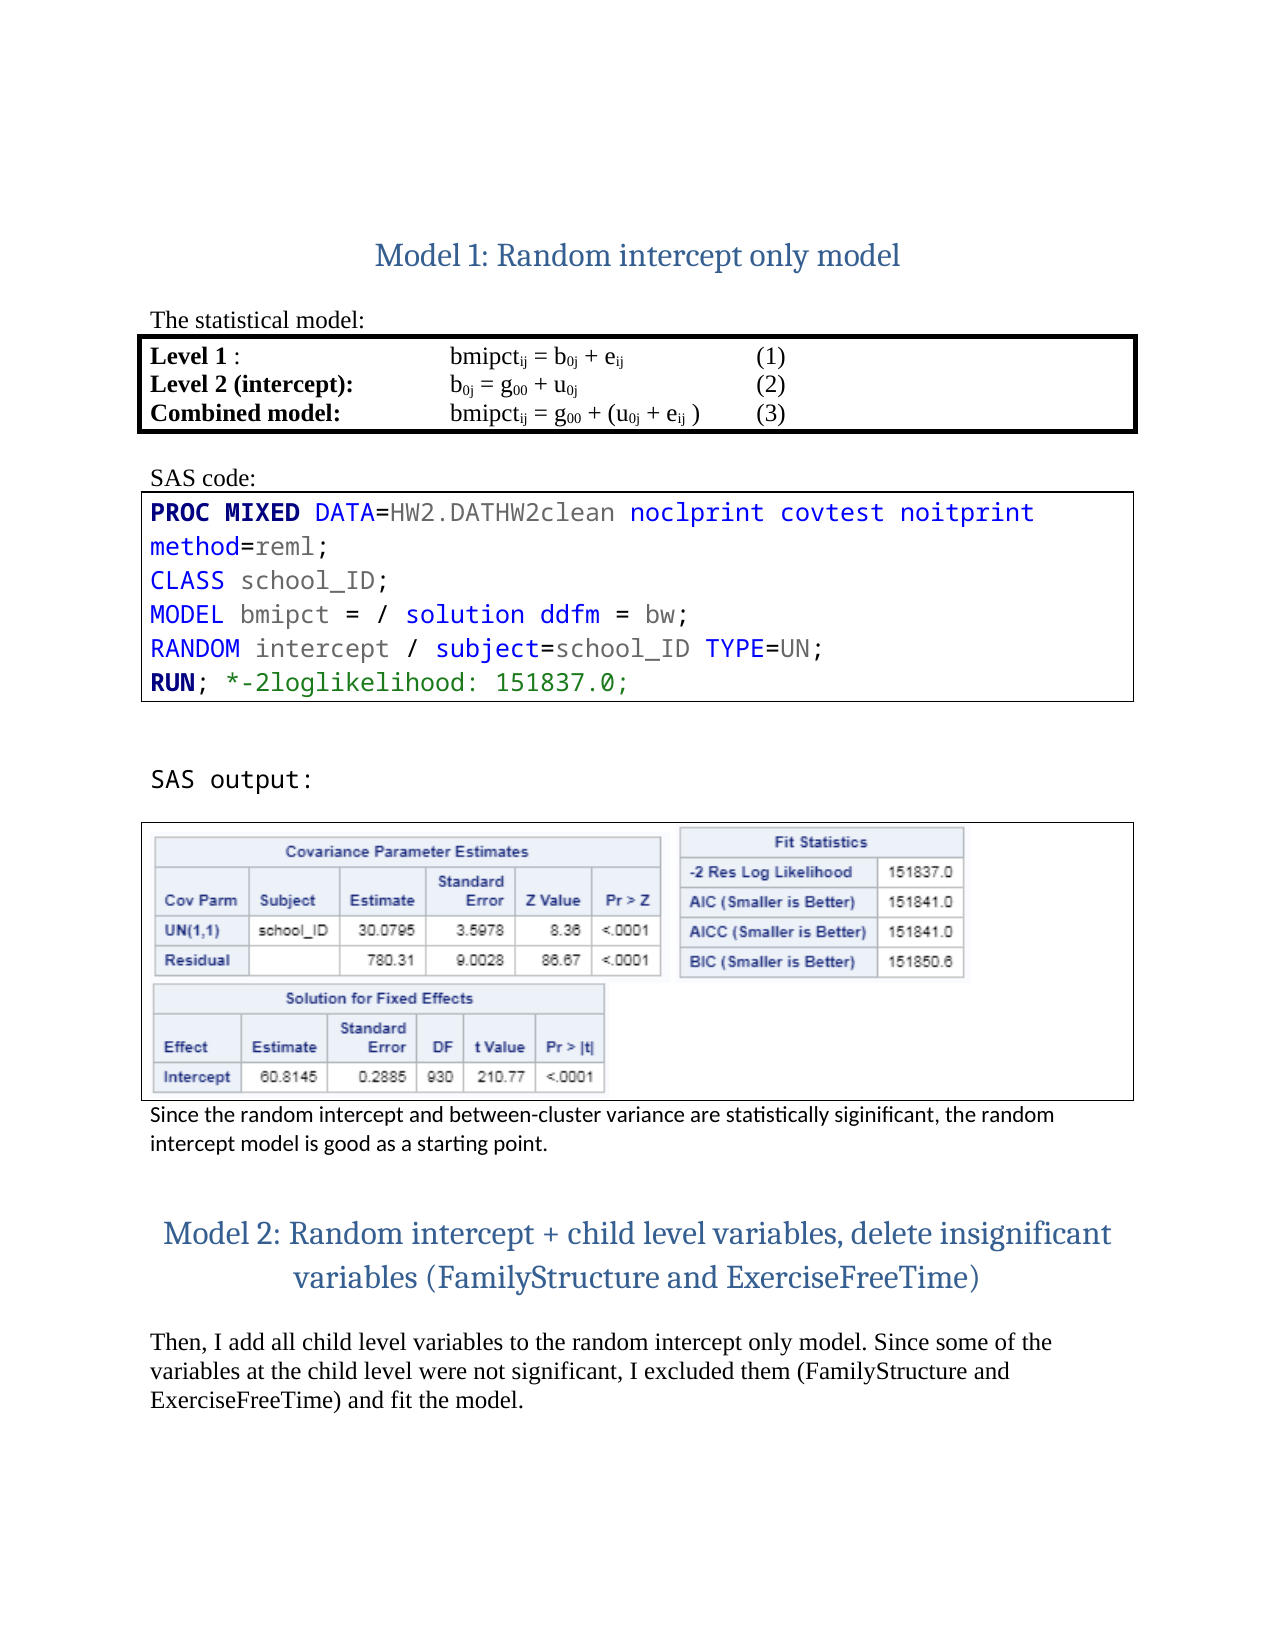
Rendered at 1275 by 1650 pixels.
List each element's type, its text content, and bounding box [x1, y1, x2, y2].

text CLASS school_ID; [150, 563, 1125, 597]
text RUN; *-2loglikelihood: 151837.0; [142, 662, 1133, 701]
text Combined model: bmipctij = g00 + (u0j + eij ) (3) [142, 392, 1133, 429]
text The statistical model: [150, 305, 1125, 334]
text SAS code: [150, 463, 1125, 491]
text PROC MIXED DATA=HW2.DATHW2clean noclprint covtest noitprint method=reml; [142, 493, 1133, 563]
text Level 2 (intercept): b0j = g00 + u0j (2) [150, 369, 1125, 392]
subtitle Model 1: Random intercept only model [150, 236, 1125, 274]
text Level 1 : bmipctij = b0j + eij (1) [142, 339, 1133, 369]
picture [675, 824, 971, 983]
text Then, I add all child level variables to the random intercept only model. Since some of the variables at the child level were not significant, I excluded them (FamilyStructure and ExerciseFreeTime) and fit the model. [150, 1327, 1125, 1413]
text MODEL bmipct = / solution ddfm = bw; [150, 597, 1125, 631]
text RANDOM intercept / subject=school_ID TYPE=UN; [150, 631, 1125, 662]
text SAS output: [150, 762, 1125, 796]
picture [150, 832, 671, 1098]
subtitle Model 2: Random intercept + child level variables, delete insignificant variables (FamilyStructure and ExerciseFreeTime) [150, 1214, 1125, 1297]
text Since the random intercept and between-cluster variance are statistically siginificant, the random intercept model is good as a starting point. [150, 1101, 1125, 1157]
